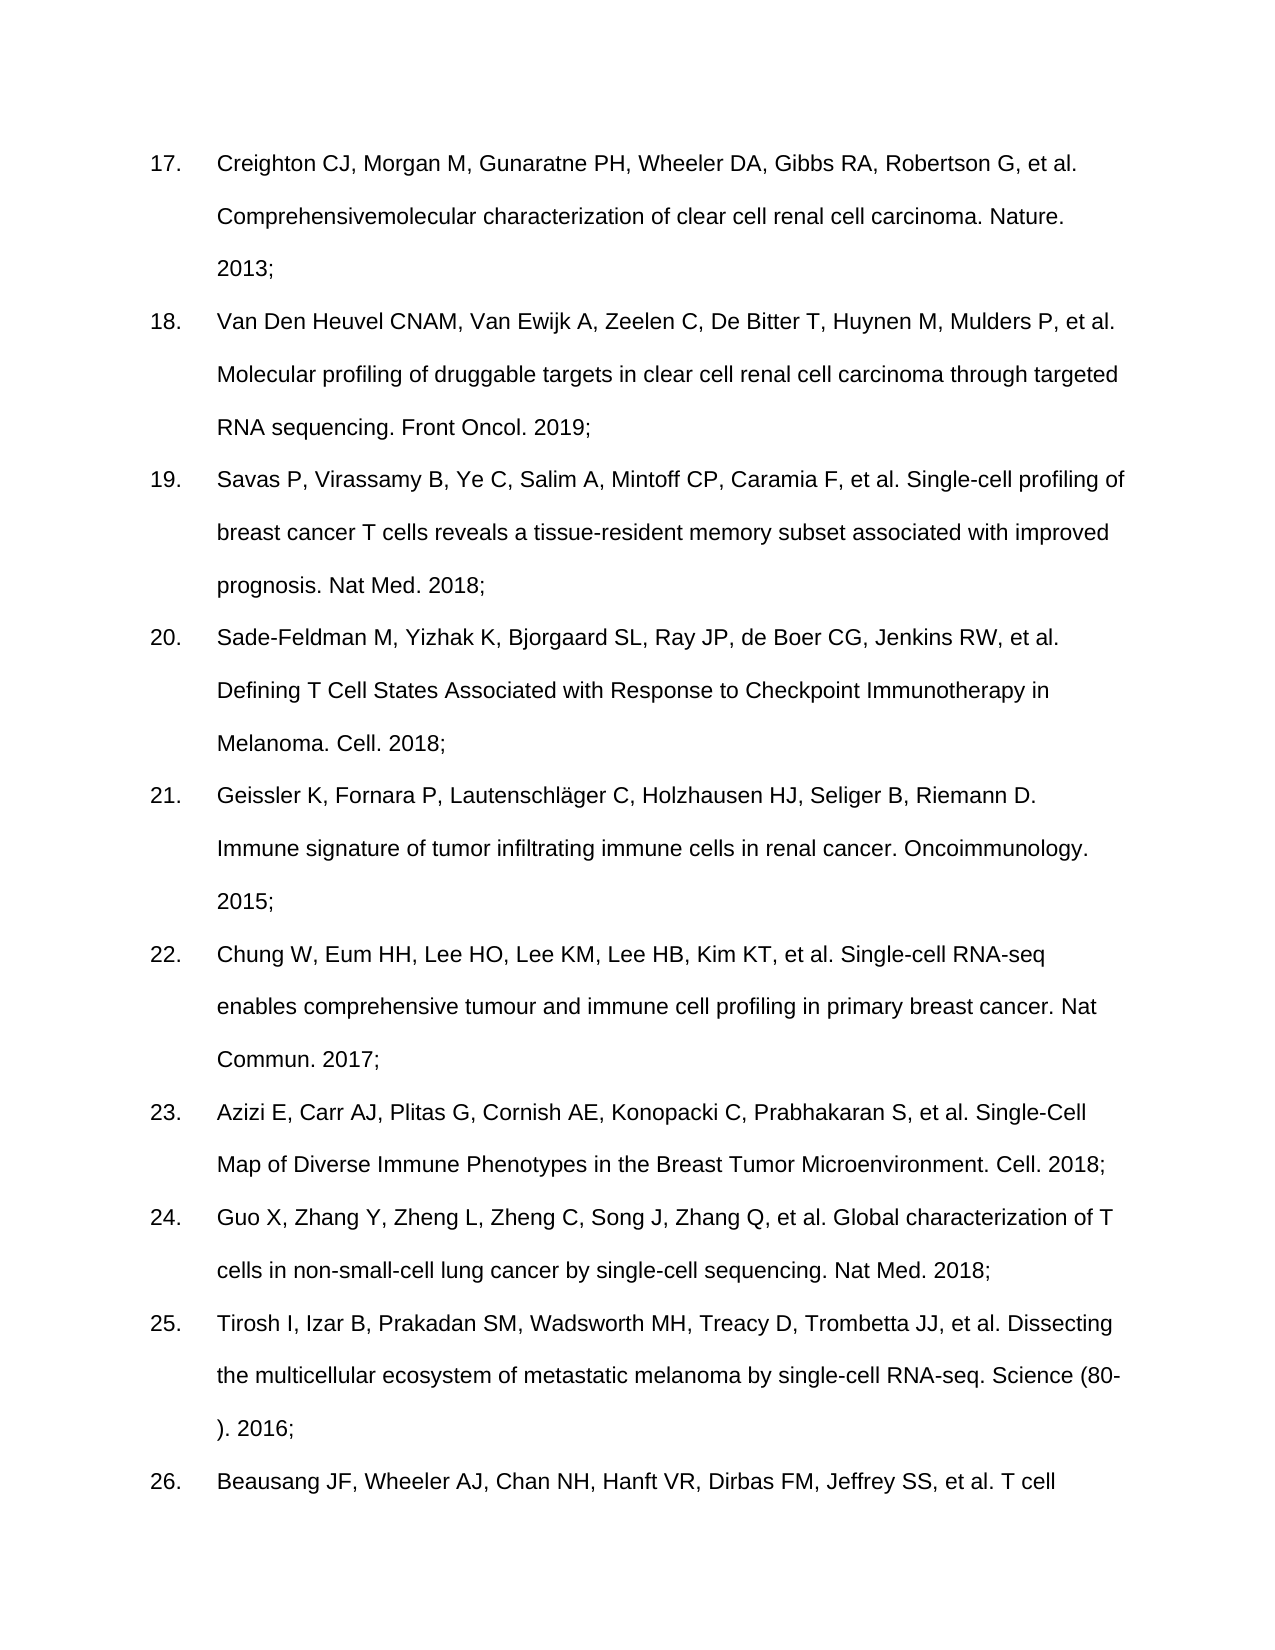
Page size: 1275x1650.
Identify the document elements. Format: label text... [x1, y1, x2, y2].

text 22. Chung W, Eum HH, Lee HO, Lee KM, Lee HB, Kim KT, et al. Single-cell RNA-seq enables comprehensive tumour and immune cell profiling in primary breast cancer. Nat Commun. 2017; [150, 941, 1125, 1072]
text 21. Geissler K, Fornara P, Lautenschläger C, Holzhausen HJ, Seliger B, Riemann D. Immune signature of tumor infiltrating immune cells in renal cancer. Oncoimmunology. 2015; [150, 782, 1125, 914]
text 24. Guo X, Zhang Y, Zheng L, Zheng C, Song J, Zhang Q, et al. Global characterization of T cells in non-small-cell lung cancer by single-cell sequencing. Nat Med. 2018; [150, 1204, 1125, 1283]
text 19. Savas P, Virassamy B, Ye C, Salim A, Mintoff CP, Caramia F, et al. Single-cell profiling of breast cancer T cells reveals a tissue-resident memory subset associated with improved prognosis. Nat Med. 2018; [150, 466, 1125, 598]
text 17. Creighton CJ, Morgan M, Gunaratne PH, Wheeler DA, Gibbs RA, Robertson G, et al. Comprehensivemolecular characterization of clear cell renal cell carcinoma. Nature. 2013; [150, 150, 1125, 282]
text 18. Van Den Heuvel CNAM, Van Ewijk A, Zeelen C, De Bitter T, Huynen M, Mulders P, et al. Molecular profiling of druggable targets in clear cell renal cell carcinoma through targeted RNA sequencing. Front Oncol. 2019; [150, 308, 1125, 440]
text 23. Azizi E, Carr AJ, Plitas G, Cornish AE, Konopacki C, Prabhakaran S, et al. Single-Cell Map of Diverse Immune Phenotypes in the Breast Tumor Microenvironment. Cell. 2018; [150, 1099, 1125, 1178]
text 20. Sade-Feldman M, Yizhak K, Bjorgaard SL, Ray JP, de Boer CG, Jenkins RW, et al. Defining T Cell States Associated with Response to Checkpoint Immunotherapy in Melanoma. Cell. 2018; [150, 624, 1125, 756]
